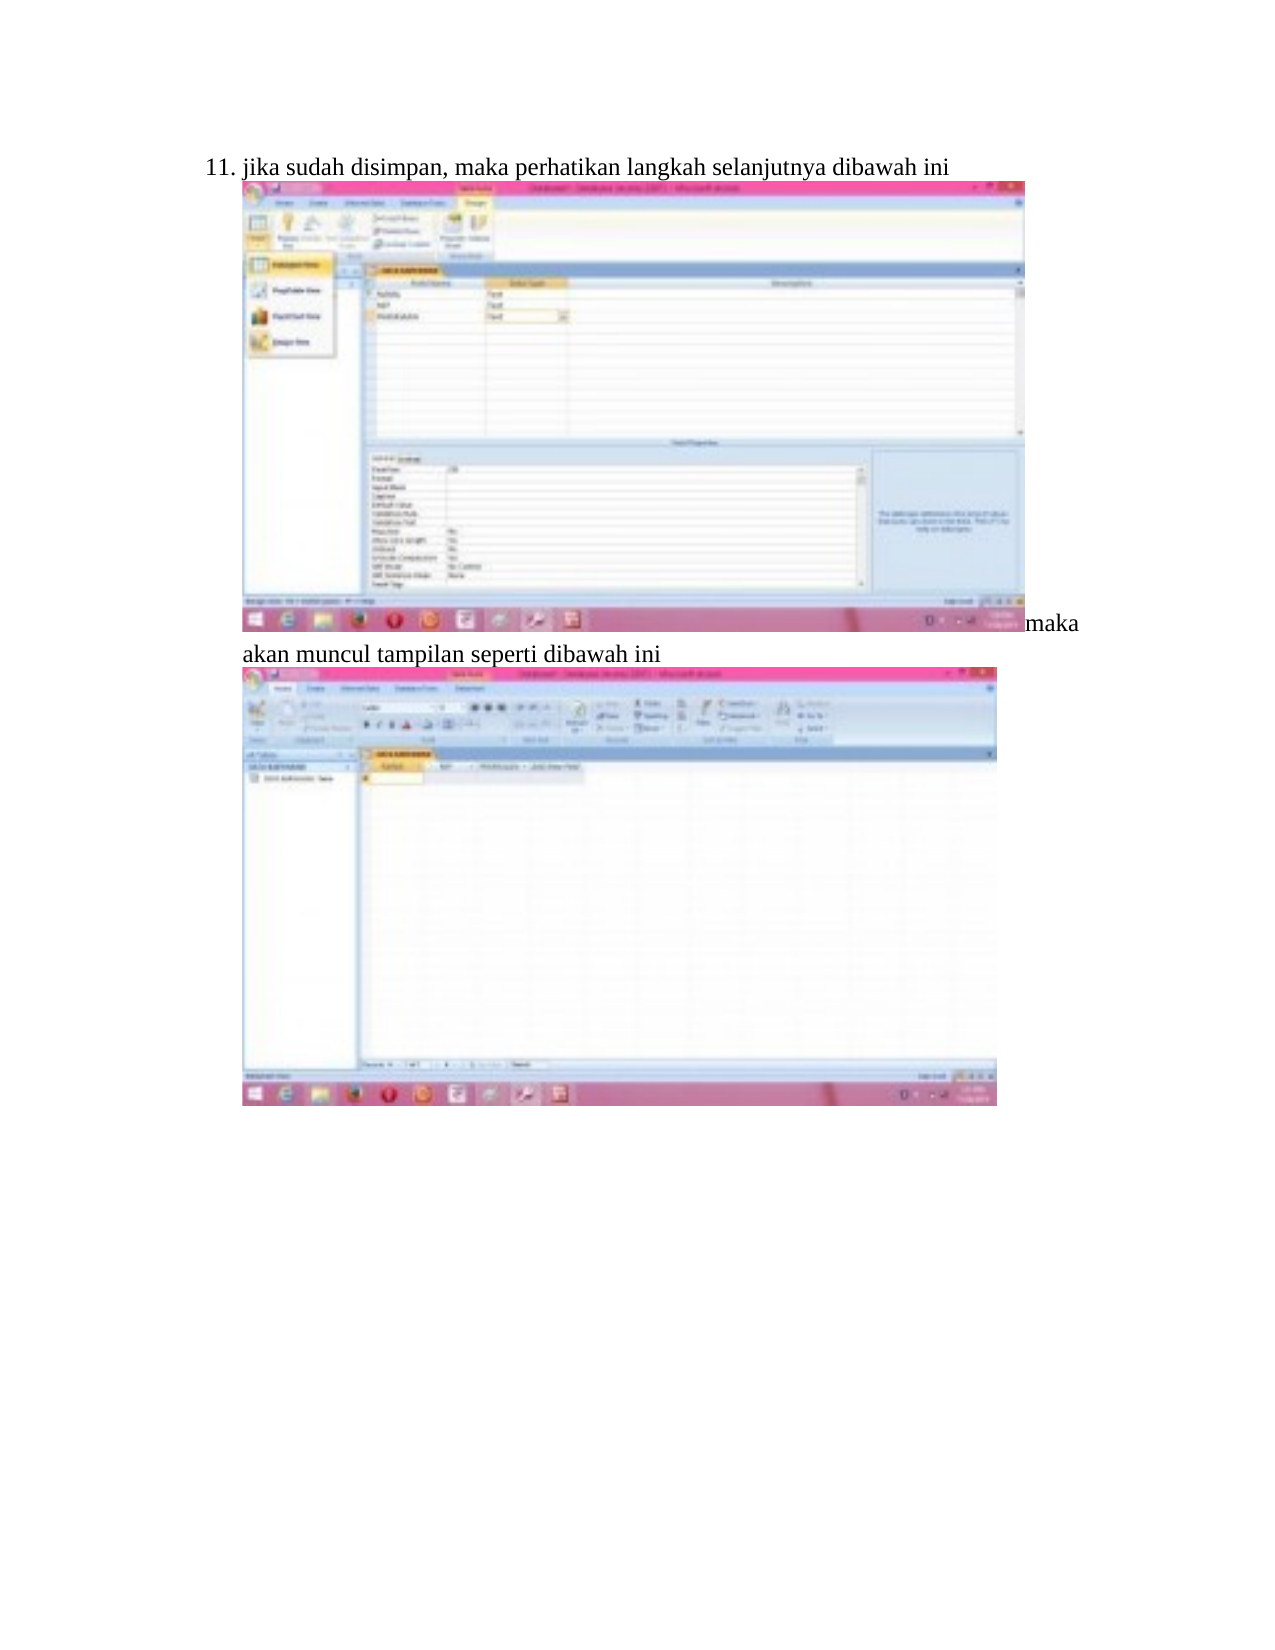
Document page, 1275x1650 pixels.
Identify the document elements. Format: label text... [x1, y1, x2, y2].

picture [242, 667, 997, 1106]
picture [242, 181, 1025, 632]
